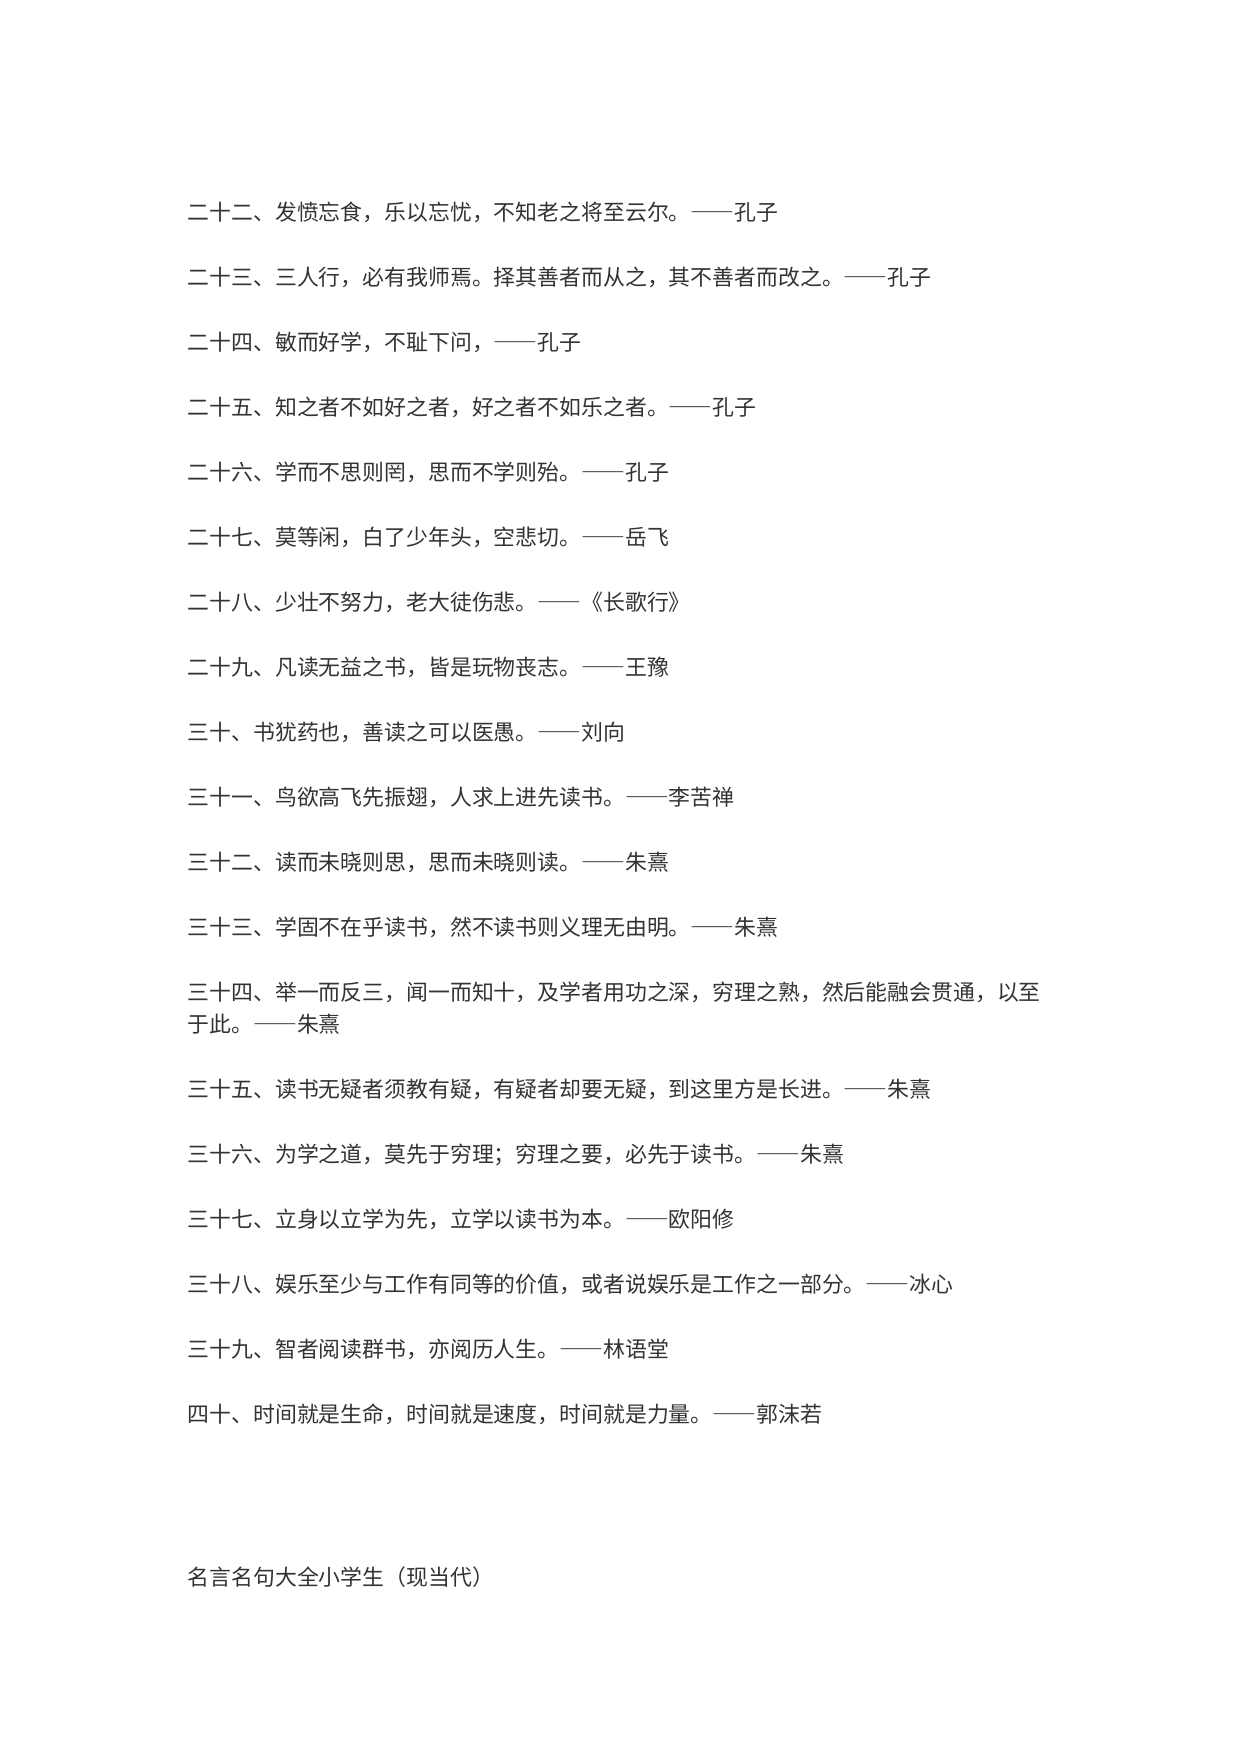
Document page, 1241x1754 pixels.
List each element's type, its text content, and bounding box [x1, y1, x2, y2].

text 三十四、举一而反三，闻一而知十，及学者用功之深，穷理之熟，然后能融会贯通，以至于此。――朱熹 [187, 974, 1053, 1039]
text 二十八、少壮不努力，老大徒伤悲。——《长歌行》 [187, 584, 1053, 617]
text 三十八、娱乐至少与工作有同等的价值，或者说娱乐是工作之一部分。——冰心 [187, 1267, 1053, 1299]
text 三十五、读书无疑者须教有疑，有疑者却要无疑，到这里方是长进。——朱熹 [187, 1072, 1053, 1104]
text 三十、书犹药也，善读之可以医愚。——刘向 [187, 714, 1053, 747]
text 三十一、鸟欲高飞先振翅，人求上进先读书。——李苦禅 [187, 779, 1053, 812]
text 名言名句大全小学生（现当代） [187, 1559, 1053, 1592]
text 三十六、为学之道，莫先于穷理；穷理之要，必先于读书。——朱熹 [187, 1137, 1053, 1169]
text 二十四、敏而好学，不耻下问，——孔子 [187, 324, 1053, 357]
text 三十七、立身以立学为先，立学以读书为本。——欧阳修 [187, 1202, 1053, 1234]
text 三十九、智者阅读群书，亦阅历人生。——林语堂 [187, 1332, 1053, 1364]
text 二十二、发愤忘食，乐以忘忧，不知老之将至云尔。——孔子 [187, 194, 1053, 227]
text 二十七、莫等闲，白了少年头，空悲切。——岳飞 [187, 519, 1053, 552]
text 三十二、读而未晓则思，思而未晓则读。——朱熹 [187, 844, 1053, 877]
text 二十六、学而不思则罔，思而不学则殆。——孔子 [187, 454, 1053, 487]
text 二十九、凡读无益之书，皆是玩物丧志。——王豫 [187, 649, 1053, 682]
text 三十三、学固不在乎读书，然不读书则义理无由明。——朱熹 [187, 909, 1053, 942]
text 二十三、三人行，必有我师焉。择其善者而从之，其不善者而改之。——孔子 [187, 259, 1053, 292]
text 四十、时间就是生命，时间就是速度，时间就是力量。——郭沫若 [187, 1397, 1053, 1429]
text 二十五、知之者不如好之者，好之者不如乐之者。——孔子 [187, 389, 1053, 422]
